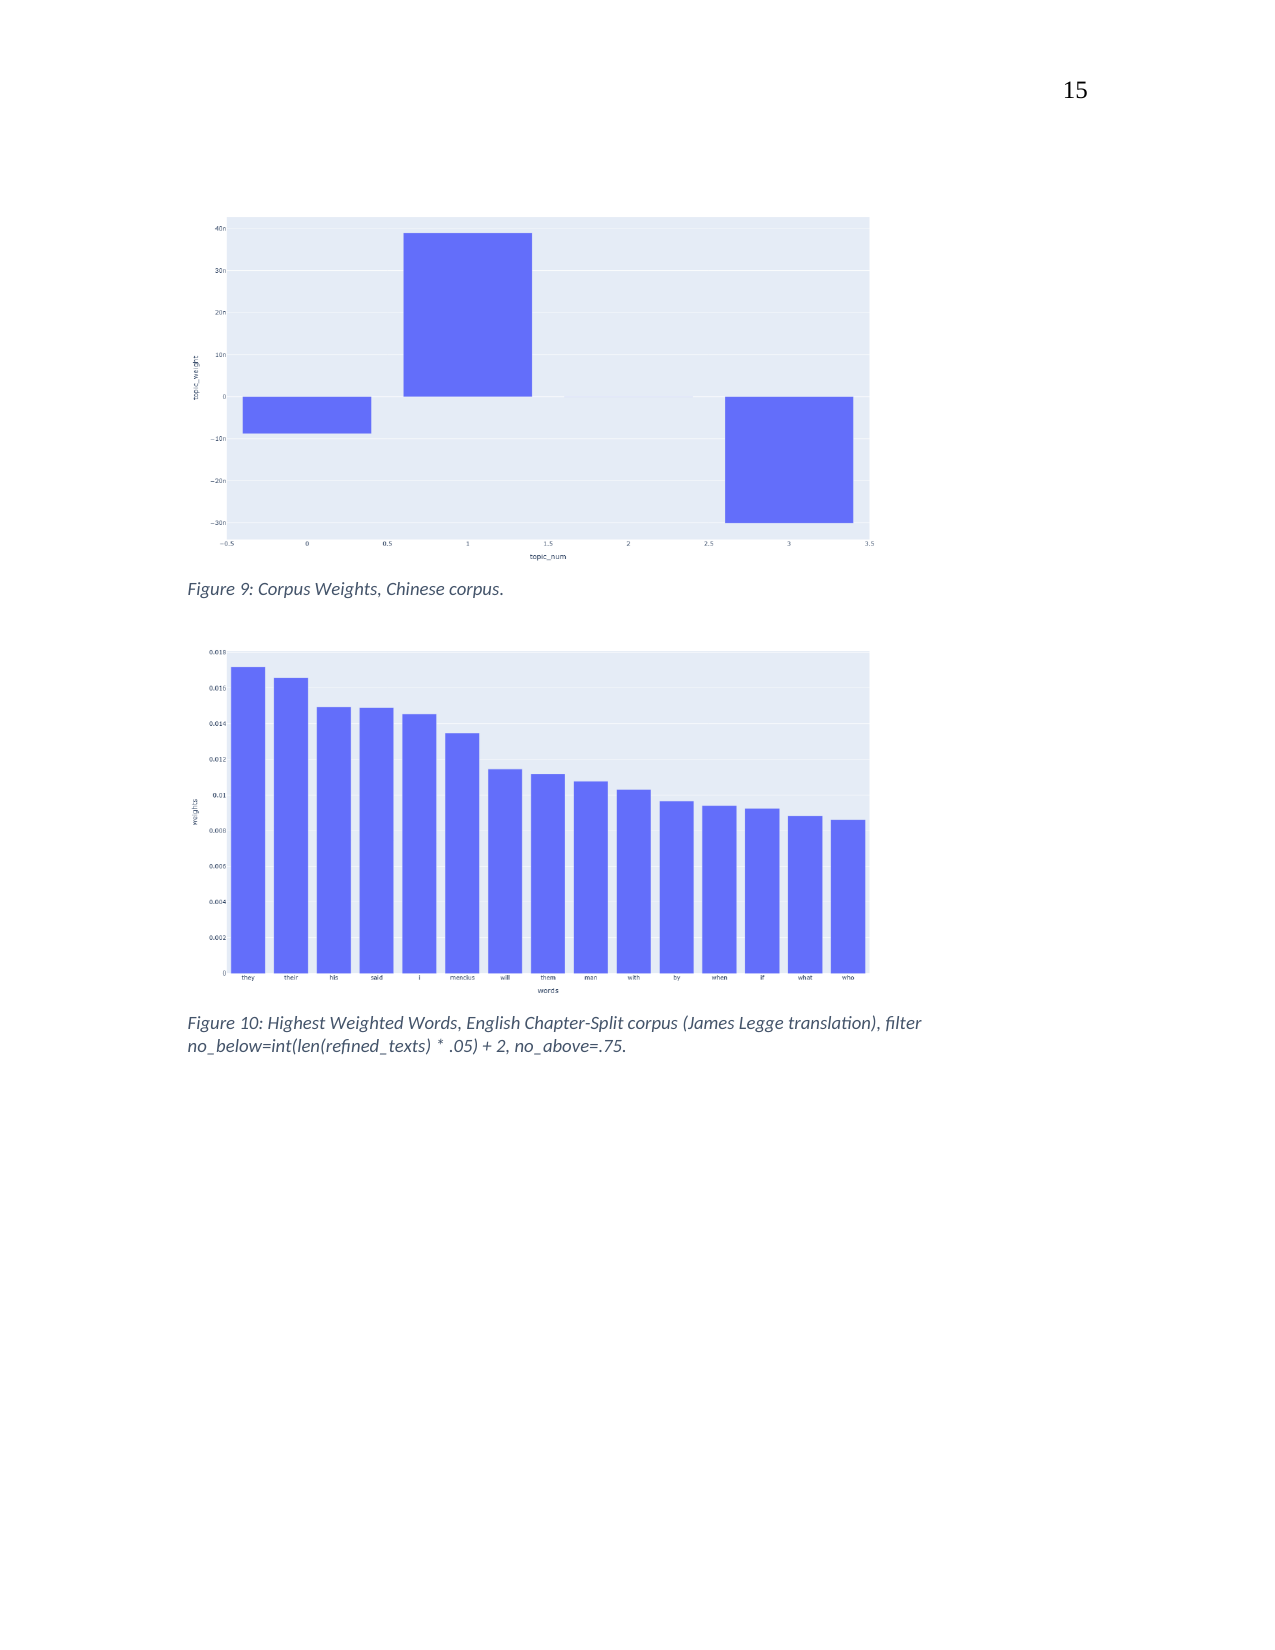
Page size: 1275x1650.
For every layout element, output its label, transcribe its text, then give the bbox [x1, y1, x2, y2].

picture [187, 187, 908, 578]
picture [187, 621, 908, 1012]
